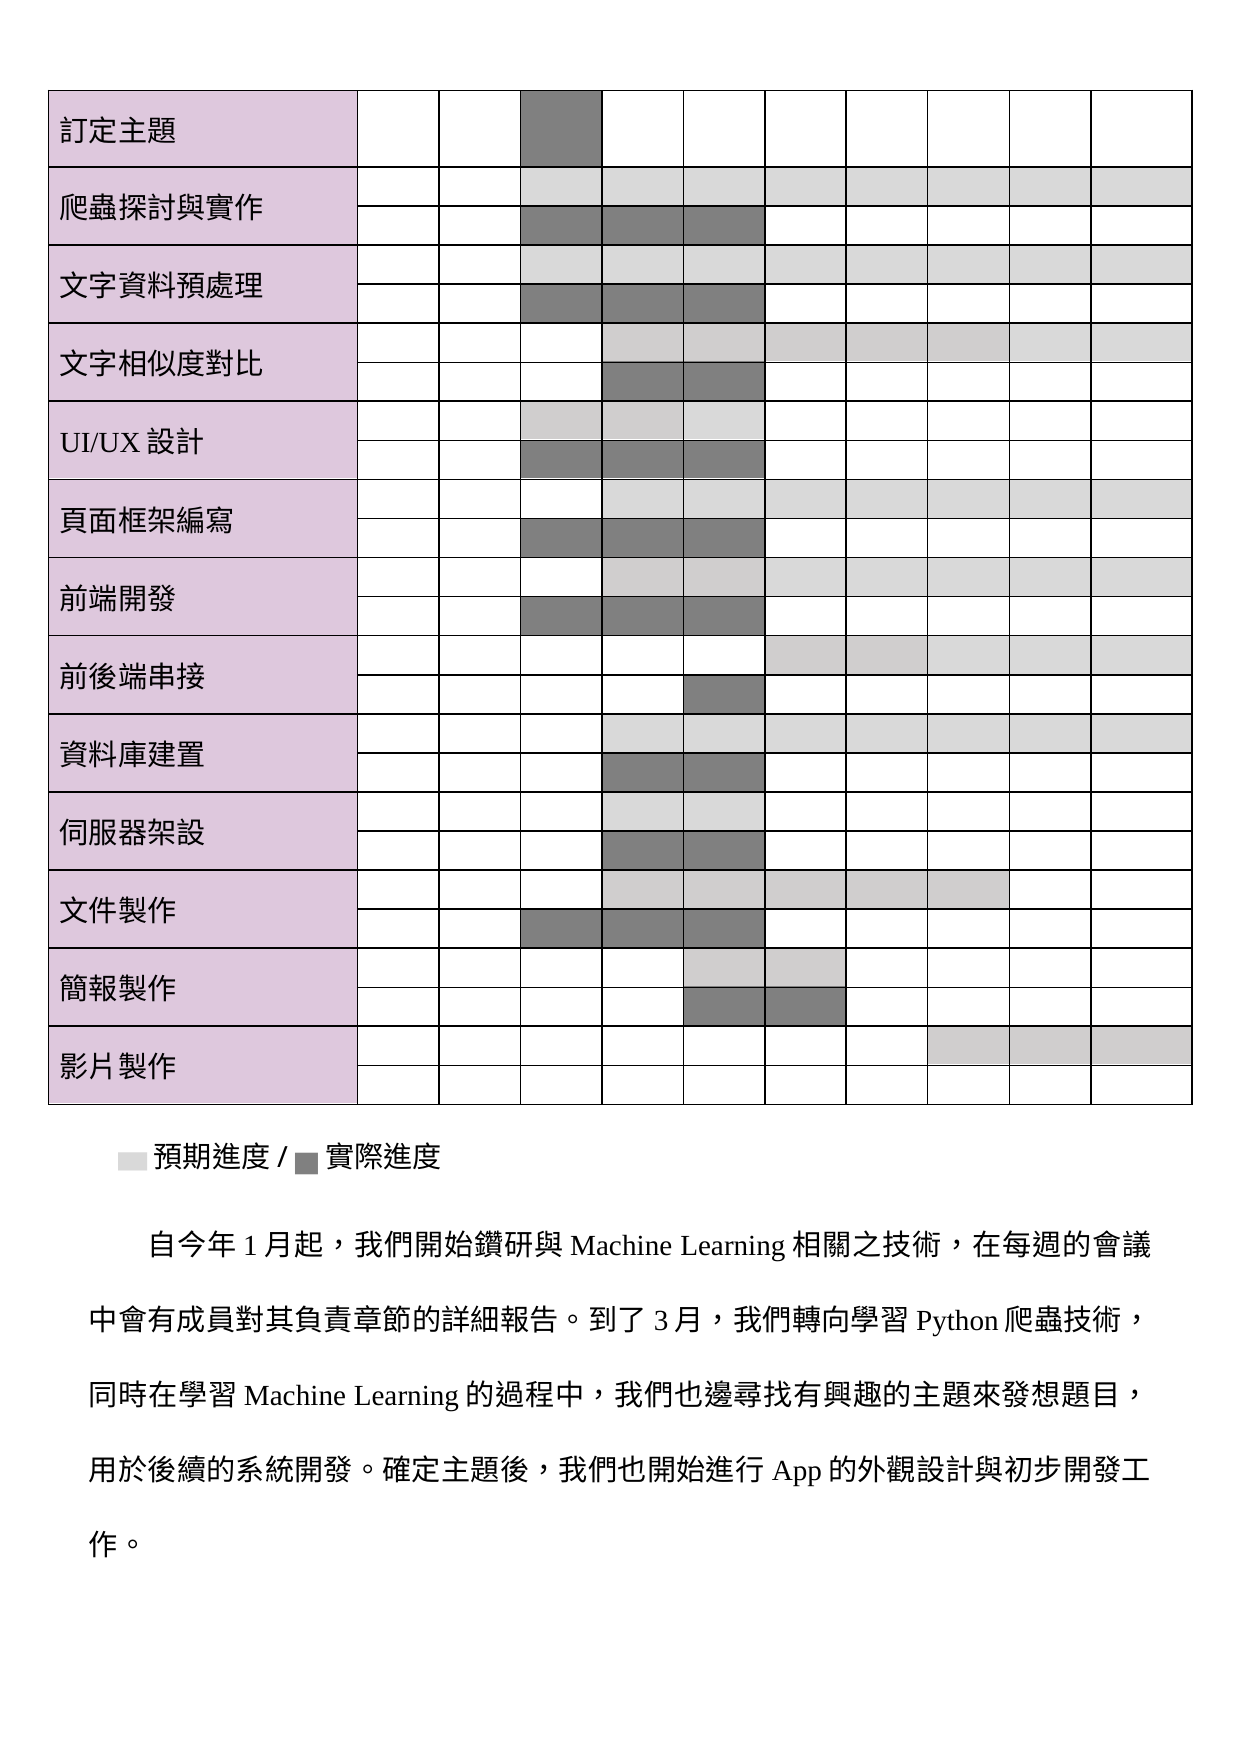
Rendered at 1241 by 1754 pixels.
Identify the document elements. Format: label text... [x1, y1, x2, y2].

table_cell 文字相似度對比 [49, 324, 357, 400]
table_cell [847, 246, 927, 283]
table_cell [1010, 285, 1090, 322]
table_cell [440, 636, 520, 674]
table_cell [766, 285, 845, 322]
table_cell [847, 207, 927, 244]
table_cell 文字資料預處理 [49, 246, 357, 322]
table_cell [766, 910, 845, 947]
table_cell [766, 871, 845, 908]
table_cell [684, 285, 764, 322]
table_cell [440, 832, 520, 869]
table_cell [358, 597, 438, 635]
table_cell [684, 988, 764, 1025]
table_cell [847, 285, 927, 322]
table_cell [1092, 871, 1191, 908]
table_cell [358, 871, 438, 908]
table_cell [684, 597, 764, 635]
table_cell [1010, 793, 1090, 830]
table_cell [521, 168, 601, 205]
table_cell [847, 91, 927, 166]
table_cell [1010, 558, 1090, 596]
table_cell [603, 285, 683, 322]
table_cell [766, 480, 845, 518]
table_cell 訂定主題 [49, 91, 357, 166]
table_cell [521, 949, 601, 986]
table_cell [684, 324, 764, 361]
table_cell [766, 324, 845, 361]
table_cell [1010, 597, 1090, 635]
table_cell [1092, 1027, 1191, 1064]
table_cell [684, 1027, 764, 1064]
table_cell [358, 988, 438, 1025]
table_cell [847, 676, 927, 713]
table_cell [1092, 1066, 1191, 1103]
table_cell [847, 793, 927, 830]
table_cell [358, 402, 438, 439]
table_cell [603, 988, 683, 1025]
table_cell [684, 480, 764, 518]
table_cell [766, 715, 845, 752]
table_cell [684, 949, 764, 986]
table_cell [521, 832, 601, 869]
table_cell 資料庫建置 [49, 715, 357, 791]
table_cell [928, 871, 1009, 908]
table_cell [603, 832, 683, 869]
table_cell [440, 363, 520, 400]
table_cell [440, 949, 520, 986]
table_cell 伺服器架設 [49, 793, 357, 869]
table_cell [440, 1066, 520, 1103]
table_cell [928, 207, 1009, 244]
table_cell [603, 636, 683, 674]
table_cell [1010, 871, 1090, 908]
table_cell [603, 324, 683, 361]
table_cell [928, 949, 1009, 986]
table_cell [847, 363, 927, 400]
table_cell [440, 558, 520, 596]
table_cell [1010, 832, 1090, 869]
table_cell [847, 910, 927, 947]
table_cell [684, 558, 764, 596]
table_cell [684, 246, 764, 283]
table_cell [358, 246, 438, 283]
table_cell [1092, 558, 1191, 596]
table_cell [1010, 1066, 1090, 1103]
table_cell [928, 1027, 1009, 1064]
table_cell [684, 715, 764, 752]
table_cell [440, 402, 520, 439]
table_cell [766, 363, 845, 400]
table_cell [521, 363, 601, 400]
table_cell [684, 754, 764, 791]
table_cell [1092, 246, 1191, 283]
table_cell [928, 519, 1009, 557]
table_cell 文件製作 [49, 871, 357, 947]
table_cell [603, 168, 683, 205]
table_cell [847, 988, 927, 1025]
table_cell [847, 402, 927, 439]
table_cell [1092, 168, 1191, 205]
table_cell [358, 285, 438, 322]
table_cell [603, 558, 683, 596]
table_cell [1010, 168, 1090, 205]
table_cell [847, 871, 927, 908]
table_cell [1010, 910, 1090, 947]
table_cell [521, 1066, 601, 1103]
table_cell [521, 910, 601, 947]
table_cell [928, 558, 1009, 596]
table_cell [766, 1027, 845, 1064]
table_cell [1010, 715, 1090, 752]
table_cell [766, 402, 845, 439]
table_cell [928, 246, 1009, 283]
table_cell [440, 324, 520, 361]
table_cell [1010, 519, 1090, 557]
table_cell [684, 207, 764, 244]
table_cell [1092, 676, 1191, 713]
table_cell [928, 324, 1009, 361]
table_cell [440, 207, 520, 244]
table_cell [928, 480, 1009, 518]
table_cell [928, 441, 1009, 478]
table_cell [847, 441, 927, 478]
table_cell [1010, 754, 1090, 791]
table_cell [521, 480, 601, 518]
table_cell [440, 793, 520, 830]
table_cell 影片製作 [49, 1027, 357, 1103]
table_cell UI/UX設計 [49, 402, 357, 478]
table_cell [928, 676, 1009, 713]
table_cell [1010, 636, 1090, 674]
table_cell [766, 558, 845, 596]
table_cell [358, 832, 438, 869]
table_cell [358, 910, 438, 947]
table_cell [766, 168, 845, 205]
table_cell [847, 168, 927, 205]
table_cell [766, 246, 845, 283]
table_cell [847, 324, 927, 361]
table_cell [603, 207, 683, 244]
table_cell [603, 1066, 683, 1103]
table_cell [521, 871, 601, 908]
table_cell [440, 91, 520, 166]
table_cell [603, 597, 683, 635]
table_cell [1010, 363, 1090, 400]
table_cell [521, 402, 601, 439]
table_cell [766, 91, 845, 166]
table_cell [521, 636, 601, 674]
table_cell [1010, 324, 1090, 361]
table_cell [847, 715, 927, 752]
table_cell [1010, 676, 1090, 713]
table_cell [358, 754, 438, 791]
table_cell [684, 910, 764, 947]
table_cell [684, 832, 764, 869]
table_cell [1092, 480, 1191, 518]
table_cell [928, 715, 1009, 752]
table_cell [928, 793, 1009, 830]
table_cell [358, 91, 438, 166]
table_cell [521, 676, 601, 713]
table_cell [1092, 715, 1191, 752]
table_cell [603, 441, 683, 478]
table_cell [847, 597, 927, 635]
table_cell [684, 636, 764, 674]
table_cell [1092, 324, 1191, 361]
table_cell [684, 676, 764, 713]
table_cell [440, 1027, 520, 1064]
table_cell [358, 636, 438, 674]
table_cell [1092, 910, 1191, 947]
table_cell [1092, 636, 1191, 674]
table_cell [928, 910, 1009, 947]
table_cell [1092, 597, 1191, 635]
table_cell [440, 441, 520, 478]
table_cell [603, 519, 683, 557]
table_cell [1092, 988, 1191, 1025]
table_cell [440, 754, 520, 791]
table_cell [521, 519, 601, 557]
table_cell [358, 949, 438, 986]
table_cell [766, 988, 845, 1025]
table_cell 前端開發 [49, 558, 357, 635]
table_cell [684, 793, 764, 830]
table_cell [440, 285, 520, 322]
table_cell [1092, 949, 1191, 986]
table_cell [358, 715, 438, 752]
table_cell [847, 636, 927, 674]
table_cell [1092, 793, 1191, 830]
table_cell [603, 363, 683, 400]
table_cell 頁面框架編寫 [49, 480, 357, 557]
table_cell [766, 636, 845, 674]
table_cell [521, 324, 601, 361]
table_cell [358, 168, 438, 205]
table_cell [928, 402, 1009, 439]
table_cell [684, 871, 764, 908]
table_cell [358, 558, 438, 596]
table_cell [358, 519, 438, 557]
table_cell [684, 363, 764, 400]
table_cell [928, 754, 1009, 791]
table_cell [521, 597, 601, 635]
table_cell [521, 715, 601, 752]
table_cell [766, 519, 845, 557]
table_cell [928, 168, 1009, 205]
table_cell [603, 715, 683, 752]
table_cell [603, 676, 683, 713]
table_cell [603, 480, 683, 518]
table_cell 前後端串接 [49, 636, 357, 713]
table_cell [1010, 949, 1090, 986]
table_cell [358, 441, 438, 478]
table_cell [766, 1066, 845, 1103]
table_cell [684, 168, 764, 205]
table_cell [928, 363, 1009, 400]
table_cell [440, 168, 520, 205]
table_cell [358, 676, 438, 713]
table_cell [521, 754, 601, 791]
table_cell [1092, 441, 1191, 478]
table_cell [928, 597, 1009, 635]
table_cell [603, 754, 683, 791]
table_cell [684, 1066, 764, 1103]
table_cell [1092, 519, 1191, 557]
table_cell [358, 793, 438, 830]
table_cell [847, 1066, 927, 1103]
table_cell [766, 754, 845, 791]
table_cell [766, 793, 845, 830]
table_cell [521, 246, 601, 283]
table_cell [847, 558, 927, 596]
table_cell [1092, 285, 1191, 322]
table_cell [847, 1027, 927, 1064]
table_cell [847, 754, 927, 791]
table_cell [603, 1027, 683, 1064]
table_cell [1092, 754, 1191, 791]
table_cell [1010, 441, 1090, 478]
table_cell [440, 480, 520, 518]
table_cell [440, 715, 520, 752]
table_cell [521, 558, 601, 596]
table_cell [1010, 480, 1090, 518]
table_cell [766, 207, 845, 244]
table_cell [440, 676, 520, 713]
table_cell [1092, 207, 1191, 244]
table_cell [521, 988, 601, 1025]
table_cell [521, 207, 601, 244]
table_cell [603, 402, 683, 439]
table_cell [928, 832, 1009, 869]
table_cell [521, 793, 601, 830]
table_cell [1010, 1027, 1090, 1064]
table_cell [766, 676, 845, 713]
table_cell [766, 832, 845, 869]
table_cell [1010, 91, 1090, 166]
table_cell [358, 363, 438, 400]
table_cell [684, 91, 764, 166]
table_cell [684, 402, 764, 439]
table_cell [766, 949, 845, 986]
table_cell [521, 285, 601, 322]
table_cell [603, 793, 683, 830]
table_cell [684, 441, 764, 478]
table_cell 爬蟲探討與實作 [49, 168, 357, 244]
table_cell [440, 519, 520, 557]
table_cell [766, 597, 845, 635]
table_cell [684, 519, 764, 557]
table_cell [847, 949, 927, 986]
table_cell [1092, 402, 1191, 439]
table_cell [440, 871, 520, 908]
table_cell [766, 441, 845, 478]
table_cell [358, 480, 438, 518]
table_cell [847, 519, 927, 557]
table_cell [1092, 832, 1191, 869]
table_cell [603, 871, 683, 908]
text ▅ 預期進度 / ▅ 實際進度 [89, 1118, 1152, 1193]
table_cell [603, 91, 683, 166]
table_cell [1092, 91, 1191, 166]
table_cell [928, 636, 1009, 674]
table_cell [440, 597, 520, 635]
table_cell [1010, 988, 1090, 1025]
table_cell [440, 988, 520, 1025]
table_cell [1092, 363, 1191, 400]
text 自今年1月起，我們開始鑽研與Machine Learning相關之技術，在每週的會議中會有成員對其負責章節的詳細報告。到了3月，我們轉向學習Python爬蟲技術，同時在學習Machine Learning的過程中，我們也邊尋找有興趣的主題來發想題目，用於後續的系統開發。確定主題後，我們也開始進行App的外觀設計與初步開發工作。 [89, 1205, 1152, 1580]
table_cell [603, 949, 683, 986]
table_cell [928, 988, 1009, 1025]
table_cell [847, 832, 927, 869]
table_cell [603, 246, 683, 283]
table_cell [521, 441, 601, 478]
table_cell [358, 324, 438, 361]
table_cell [928, 285, 1009, 322]
table_cell [440, 910, 520, 947]
table_cell [1010, 207, 1090, 244]
table_cell [603, 910, 683, 947]
table_cell [1010, 402, 1090, 439]
table_cell [521, 1027, 601, 1064]
table_cell 簡報製作 [49, 949, 357, 1025]
table_cell [440, 246, 520, 283]
table_cell [358, 1027, 438, 1064]
table_cell [928, 91, 1009, 166]
table_cell [847, 480, 927, 518]
table_cell [521, 91, 601, 166]
table_cell [928, 1066, 1009, 1103]
table_cell [358, 207, 438, 244]
table_cell [358, 1066, 438, 1103]
table_cell [1010, 246, 1090, 283]
